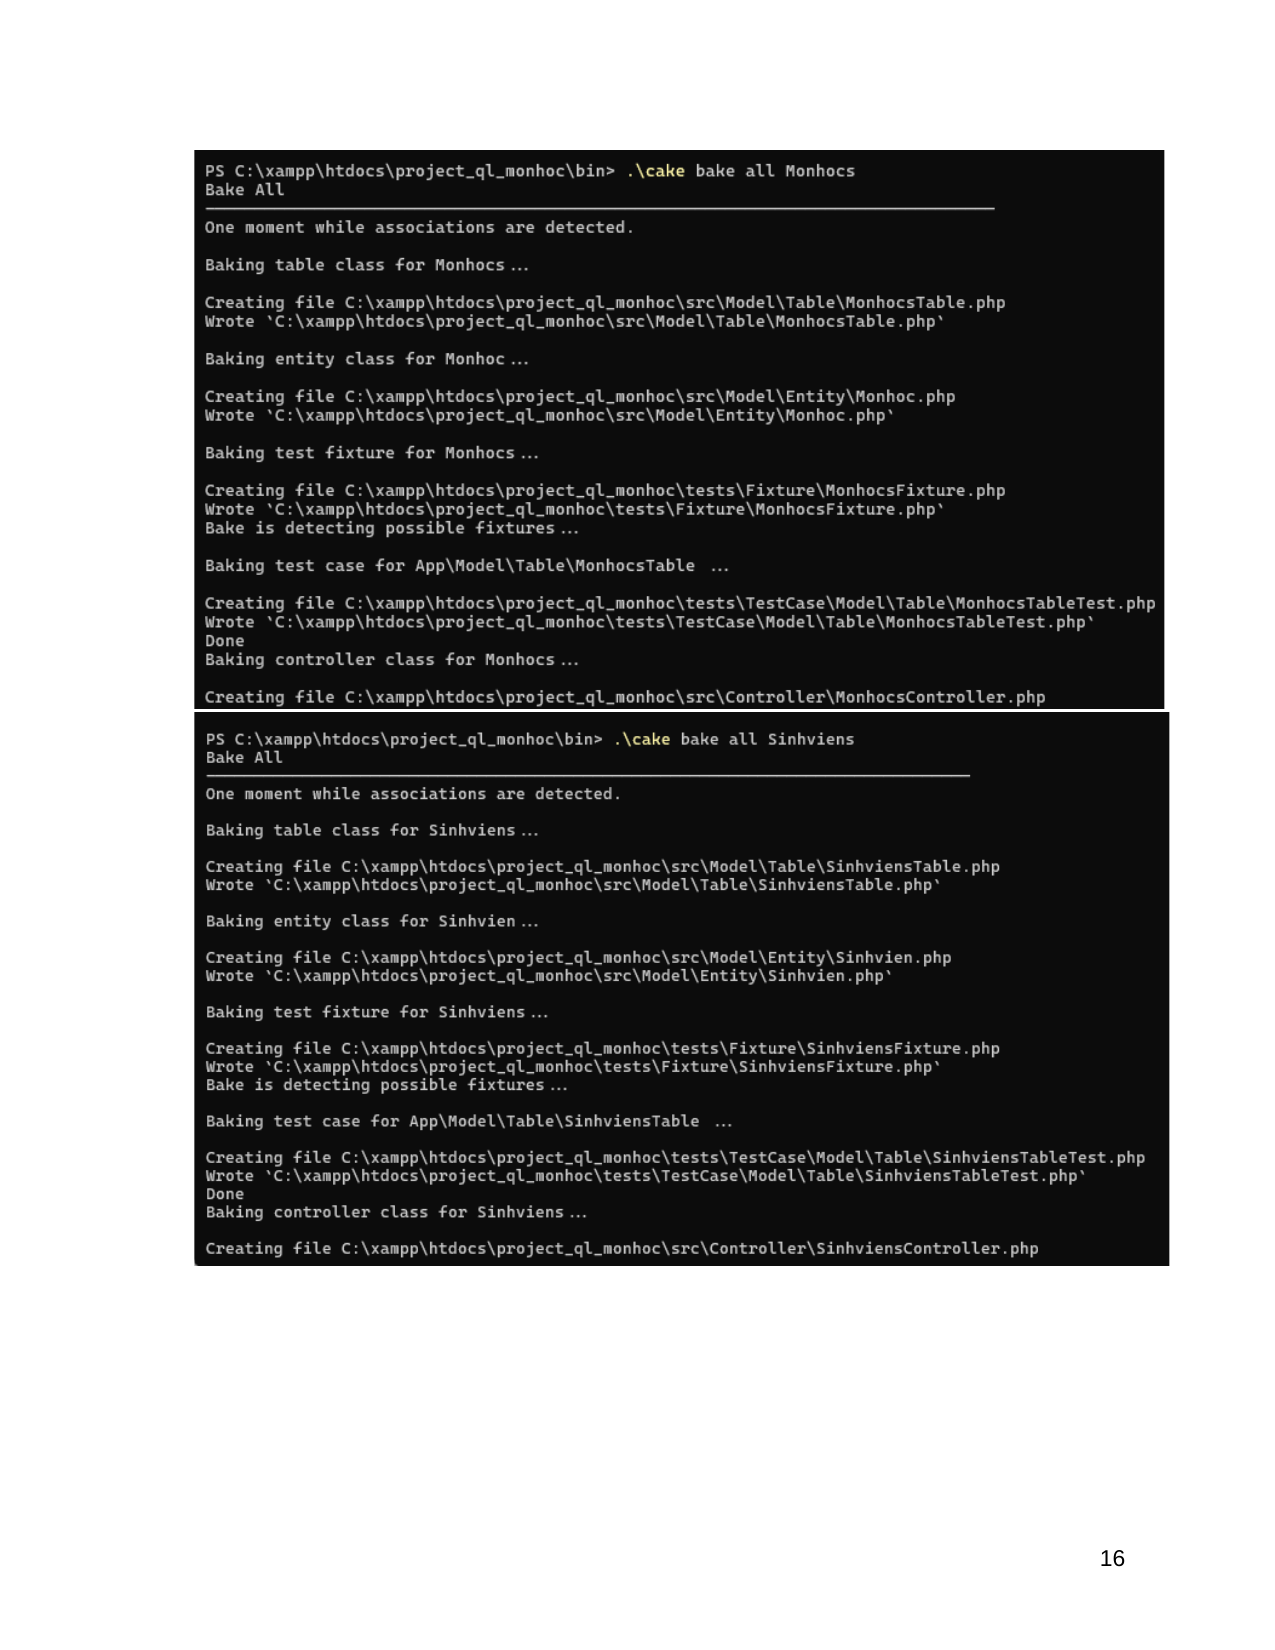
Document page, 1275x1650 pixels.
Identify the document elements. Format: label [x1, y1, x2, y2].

picture [194, 712, 1170, 1266]
picture [194, 150, 1165, 709]
